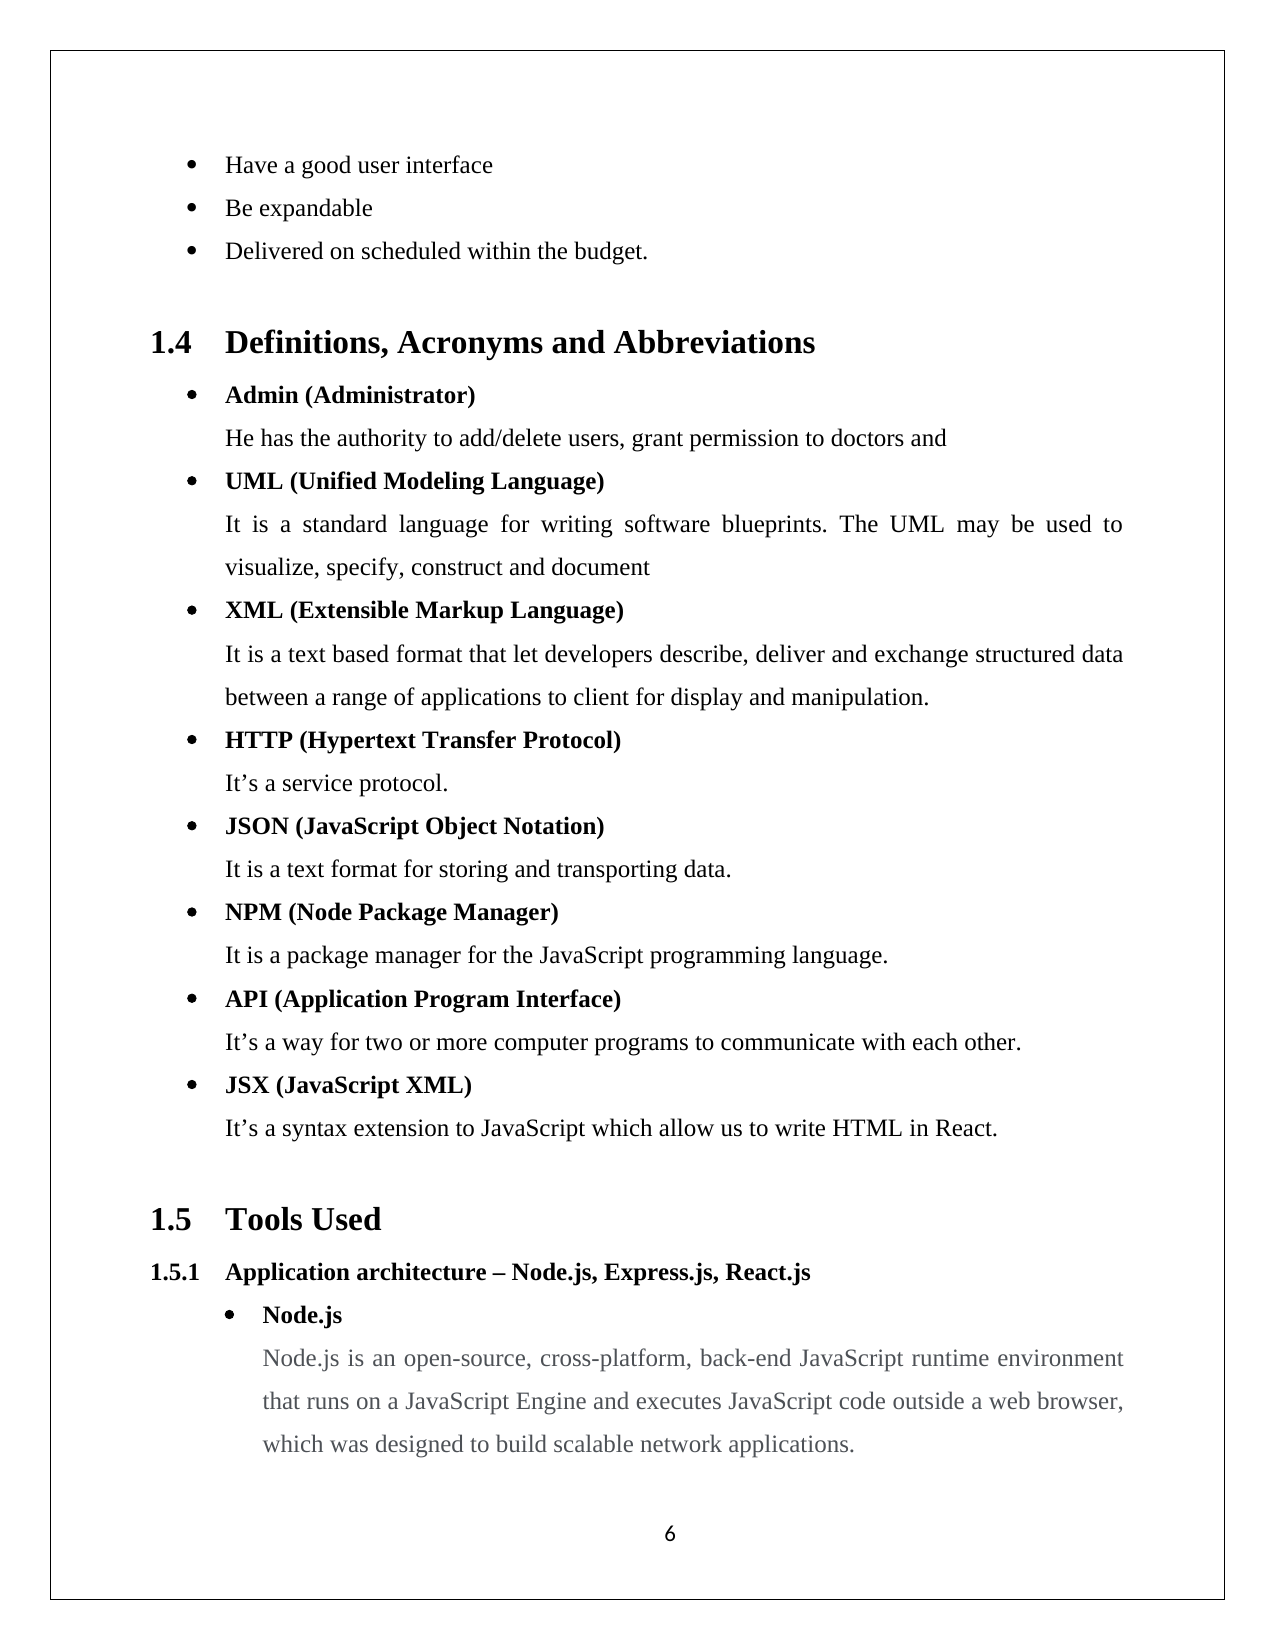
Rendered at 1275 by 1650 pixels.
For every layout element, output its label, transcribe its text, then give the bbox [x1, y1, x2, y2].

list He has the authority to add/delete users, grant permission to doctors and [225, 423, 1124, 452]
list It’s a syntax extension to JavaScript which allow us to write HTML in React. [225, 1113, 1124, 1142]
list It is a text format for storing and transporting data. [225, 854, 1124, 883]
list Admin (Administrator) [187, 380, 1124, 409]
list JSON (JavaScript Object Notation) [187, 811, 1124, 840]
list Application architecture – Node.js, Express.js, React.js [150, 1257, 1124, 1286]
list It’s a service protocol. [225, 768, 1124, 797]
list API (Application Program Interface) [187, 984, 1124, 1012]
list Tools Used [150, 1199, 1124, 1238]
list NPM (Node Package Manager) [187, 897, 1124, 926]
list JSX (JavaScript XML) [187, 1070, 1124, 1099]
list It is a standard language for writing software blueprints. The UML may be used to visualize, specify, construct and document [225, 509, 1124, 581]
list It is a package manager for the JavaScript programming language. [225, 941, 1124, 969]
list XML (Extensible Markup Language) [187, 596, 1124, 624]
list Node.js is an open-source, cross-platform, back-end JavaScript runtime environment that runs on a JavaScript Engine and executes JavaScript code outside a web browser, which was designed to build scalable network applications. [262, 1343, 1124, 1398]
list Definitions, Acronyms and Abbreviations [150, 322, 1124, 361]
list Have a good user interface [187, 150, 1124, 179]
list Be expandable [187, 193, 1124, 222]
list Node.js [225, 1300, 1124, 1329]
list Node.js is an open-source, cross-platform, back-end JavaScript runtime environment that runs on a JavaScript Engine and executes JavaScript code outside a web browser, which was designed to build scalable network applications. [262, 1399, 1124, 1458]
list HTTP (Hypertext Transfer Protocol) [187, 725, 1124, 754]
list It’s a way for two or more computer programs to communicate with each other. [225, 1027, 1124, 1056]
list Delivered on scheduled within the budget. [187, 236, 1124, 265]
list UML (Unified Modeling Language) [187, 466, 1124, 495]
list It is a text based format that let developers describe, deliver and exchange structured data between a range of applications to client for display and manipulation. [225, 639, 1124, 711]
